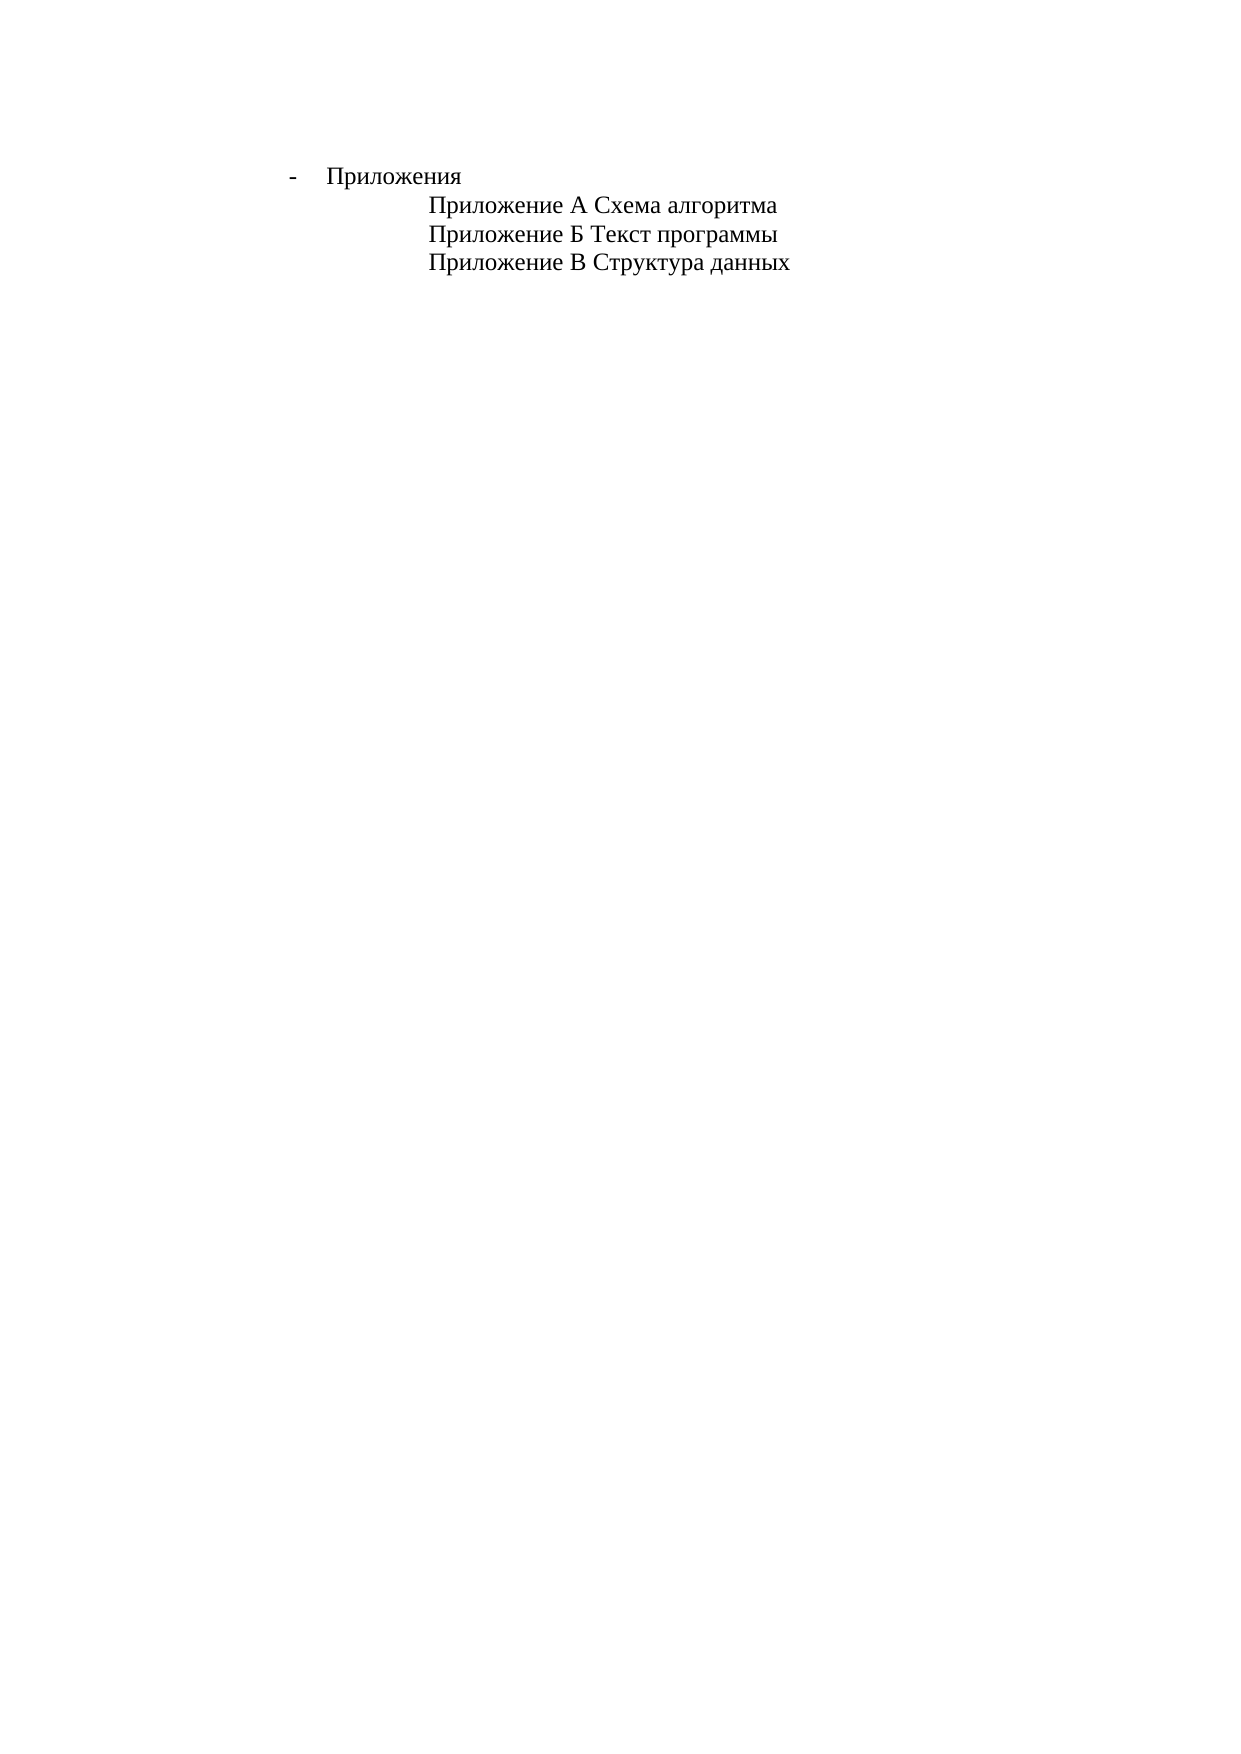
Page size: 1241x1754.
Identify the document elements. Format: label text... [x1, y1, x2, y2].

list Приложения [288, 161, 1152, 190]
text Приложение В Структура данных [428, 247, 1152, 276]
text Приложение Б Текст программы [428, 219, 1152, 247]
text Приложение А Схема алгоритма [428, 190, 1152, 219]
